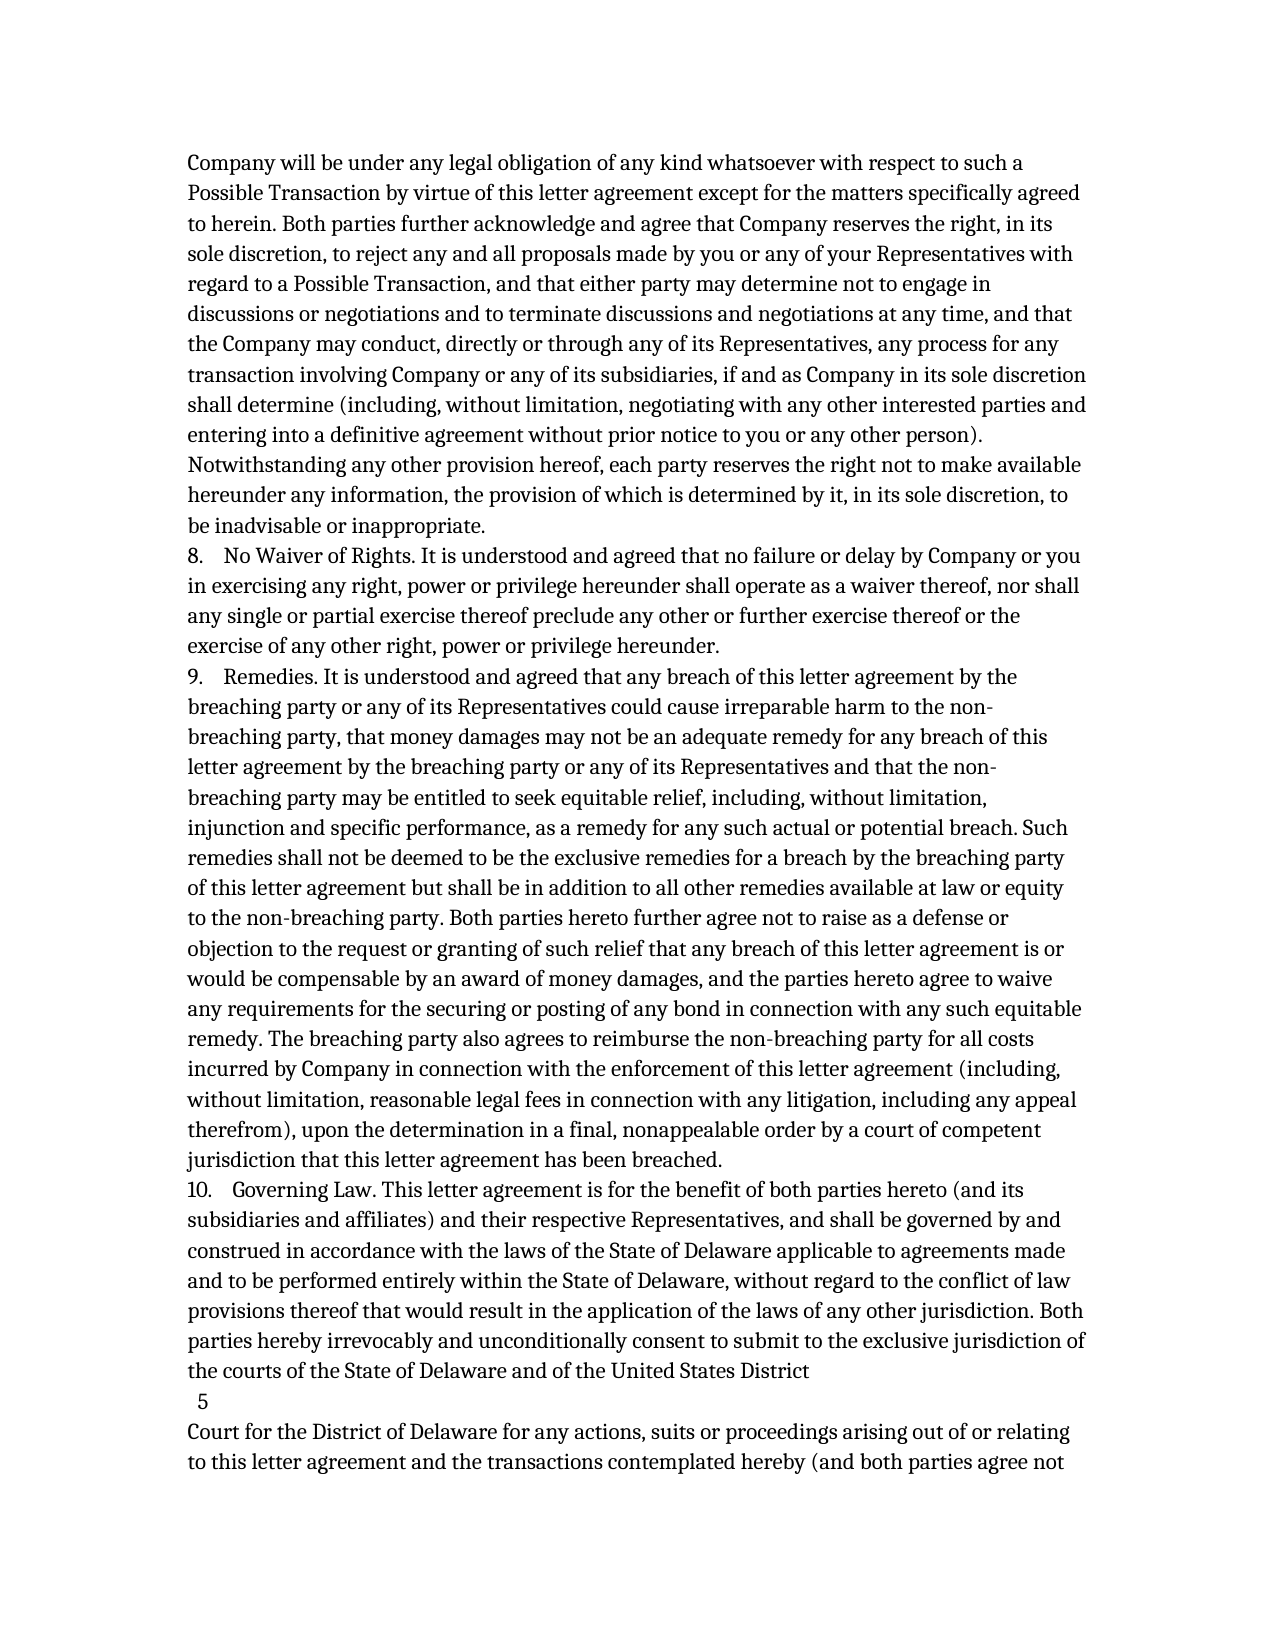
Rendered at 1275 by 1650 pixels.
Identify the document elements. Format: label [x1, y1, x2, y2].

text [187, 150, 1087, 1475]
